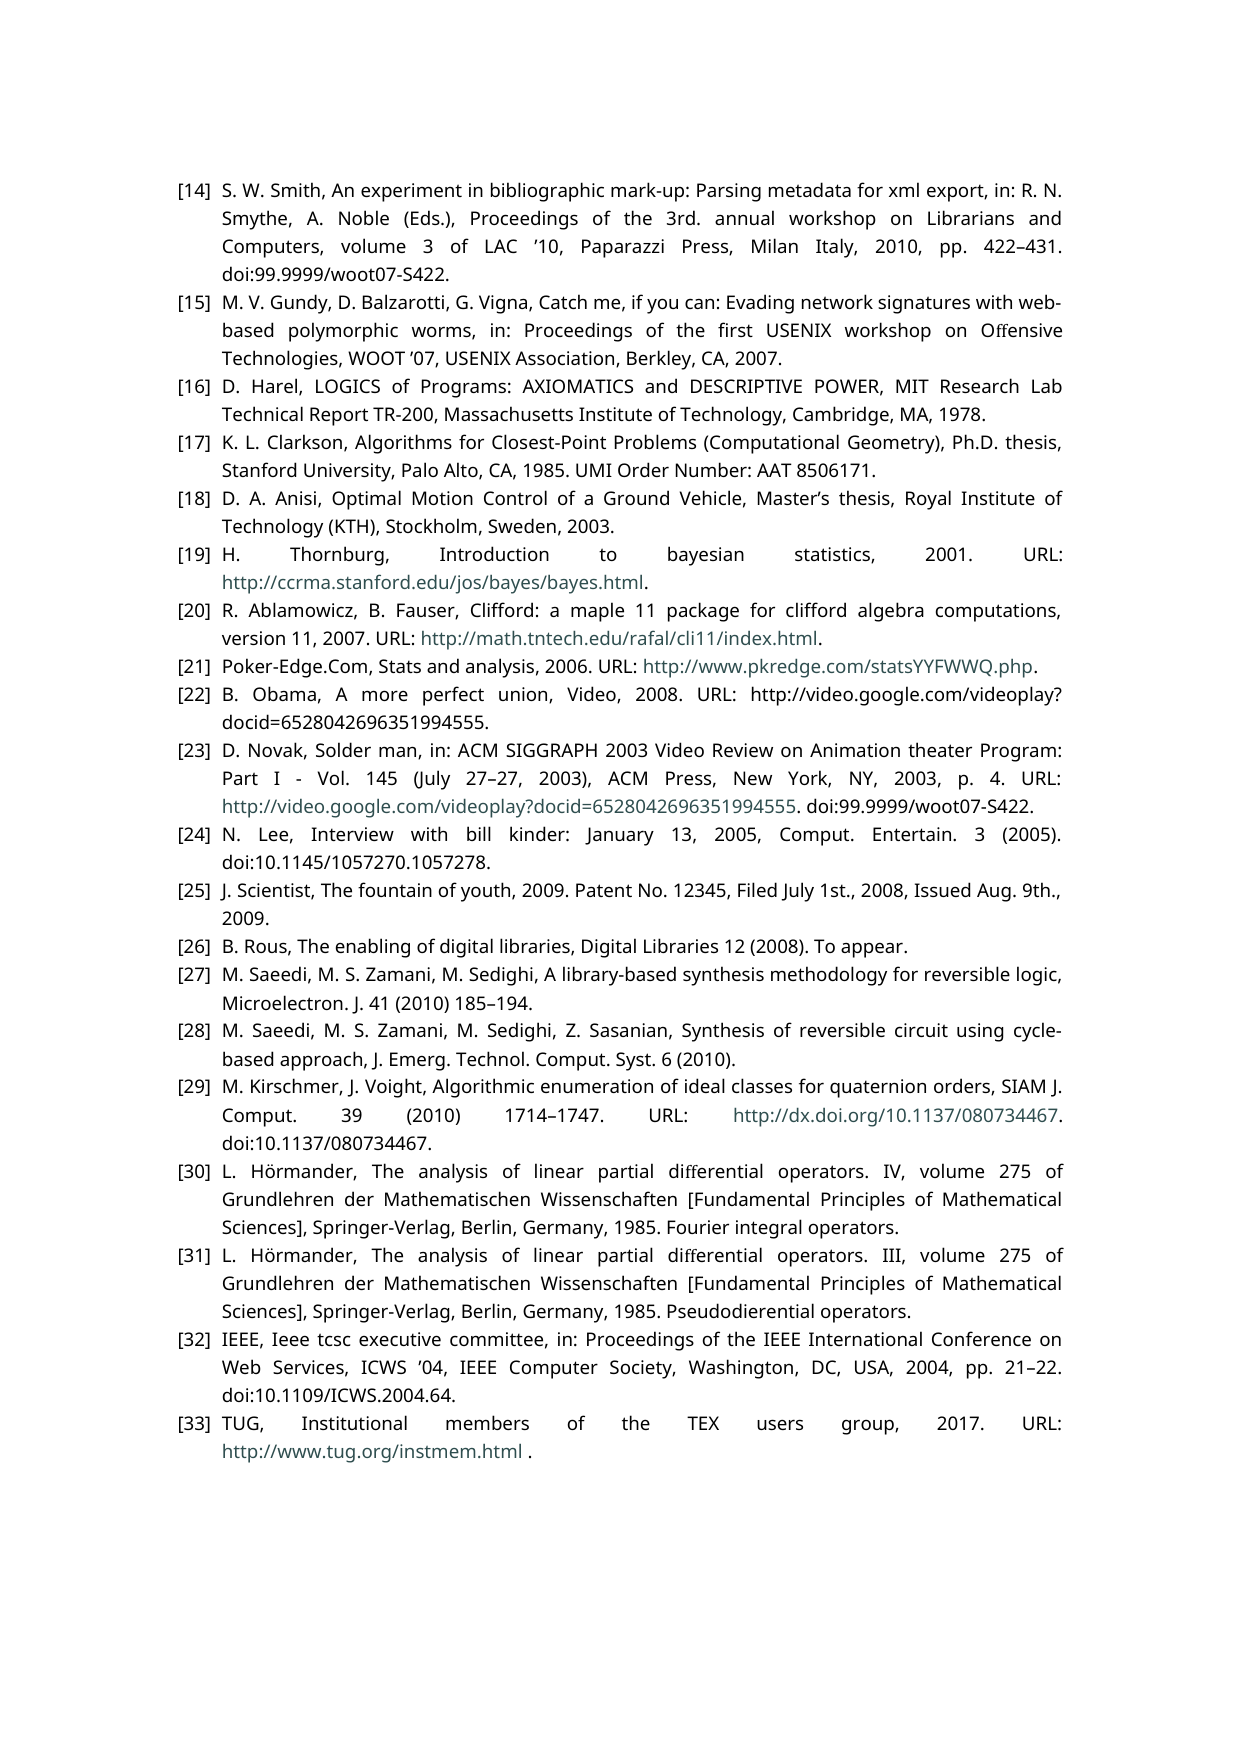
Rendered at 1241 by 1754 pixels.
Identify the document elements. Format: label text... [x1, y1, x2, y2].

text L. Hörmander, The analysis of linear partial differential operators. IV, volume 275 of Grundlehren der Mathematischen Wissenschaften [Fundamental Principles of Mathematical Sciences], Springer-Verlag, Berlin, Germany, 1985. Fourier integral operators. [177, 1158, 1063, 1239]
text Poker-Edge.Com, Stats and analysis, 2006. URL: http://www.pkredge.com/statsYYFWWQ.php. [177, 653, 1063, 679]
text M. Kirschmer, J. Voight, Algorithmic enumeration of ideal classes for quaternion orders, SIAM J. Comput. 39 (2010) 1714–1747. URL: http://dx.doi.org/10.1137/080734467. doi:10.1137/080734467. [177, 1074, 1063, 1155]
text J. Scientist, The fountain of youth, 2009. Patent No. 12345, Filed July 1st., 2008, Issued Aug. 9th., 2009. [177, 878, 1063, 931]
text H. Thornburg, Introduction to bayesian statistics, 2001. URL: http://ccrma.stanford.edu/jos/bayes/bayes.html. [177, 541, 1063, 595]
text D. Harel, LOGICS of Programs: AXIOMATICS and DESCRIPTIVE POWER, MIT Research Lab Technical Report TR-200, Massachusetts Institute of Technology, Cambridge, MA, 1978. [177, 373, 1063, 427]
text M. Saeedi, M. S. Zamani, M. Sedighi, A library-based synthesis methodology for reversible logic, Microelectron. J. 41 (2010) 185–194. [177, 962, 1063, 1015]
text TUG, Institutional members of the TEX users group, 2017. URL: http://www.tug.org/instmem.html . [177, 1410, 1063, 1464]
text B. Obama, A more perfect union, Video, 2008. URL: http://video.google.com/videoplay? docid=6528042696351994555. [177, 682, 1063, 735]
text M. V. Gundy, D. Balzarotti, G. Vigna, Catch me, if you can: Evading network signatures with web-based polymorphic worms, in: Proceedings of the first USENIX workshop on Offensive Technologies, WOOT ’07, USENIX Association, Berkley, CA, 2007. [177, 289, 1063, 371]
text B. Rous, The enabling of digital libraries, Digital Libraries 12 (2008). To appear. [177, 934, 1063, 959]
text L. Hörmander, The analysis of linear partial differential operators. III, volume 275 of Grundlehren der Mathematischen Wissenschaften [Fundamental Principles of Mathematical Sciences], Springer-Verlag, Berlin, Germany, 1985. Pseudodierential operators. [177, 1242, 1063, 1323]
text D. Novak, Solder man, in: ACM SIGGRAPH 2003 Video Review on Animation theater Program: Part I - Vol. 145 (July 27–27, 2003), ACM Press, New York, NY, 2003, p. 4. URL: http://video.google.com/videoplay?docid=6528042696351994555. doi:99.9999/woot07-S422. [177, 738, 1063, 819]
text M. Saeedi, M. S. Zamani, M. Sedighi, Z. Sasanian, Synthesis of reversible circuit using cycle-based approach, J. Emerg. Technol. Comput. Syst. 6 (2010). [177, 1018, 1063, 1071]
text R. Ablamowicz, B. Fauser, Clifford: a maple 11 package for clifford algebra computations, version 11, 2007. URL: http://math.tntech.edu/rafal/cli11/index.html. [177, 597, 1063, 651]
text K. L. Clarkson, Algorithms for Closest-Point Problems (Computational Geometry), Ph.D. thesis, Stanford University, Palo Alto, CA, 1985. UMI Order Number: AAT 8506171. [177, 429, 1063, 483]
text D. A. Anisi, Optimal Motion Control of a Ground Vehicle, Master’s thesis, Royal Institute of Technology (KTH), Stockholm, Sweden, 2003. [177, 485, 1063, 539]
text N. Lee, Interview with bill kinder: January 13, 2005, Comput. Entertain. 3 (2005). doi:10.1145/1057270.1057278. [177, 822, 1063, 875]
text S. W. Smith, An experiment in bibliographic mark-up: Parsing metadata for xml export, in: R. N. Smythe, A. Noble (Eds.), Proceedings of the 3rd. annual workshop on Librarians and Computers, volume 3 of LAC ’10, Paparazzi Press, Milan Italy, 2010, pp. 422–431. doi:99.9999/woot07-S422. [177, 177, 1063, 287]
text IEEE, Ieee tcsc executive committee, in: Proceedings of the IEEE International Conference on Web Services, ICWS ’04, IEEE Computer Society, Washington, DC, USA, 2004, pp. 21–22. doi:10.1109/ICWS.2004.64. [177, 1326, 1063, 1408]
